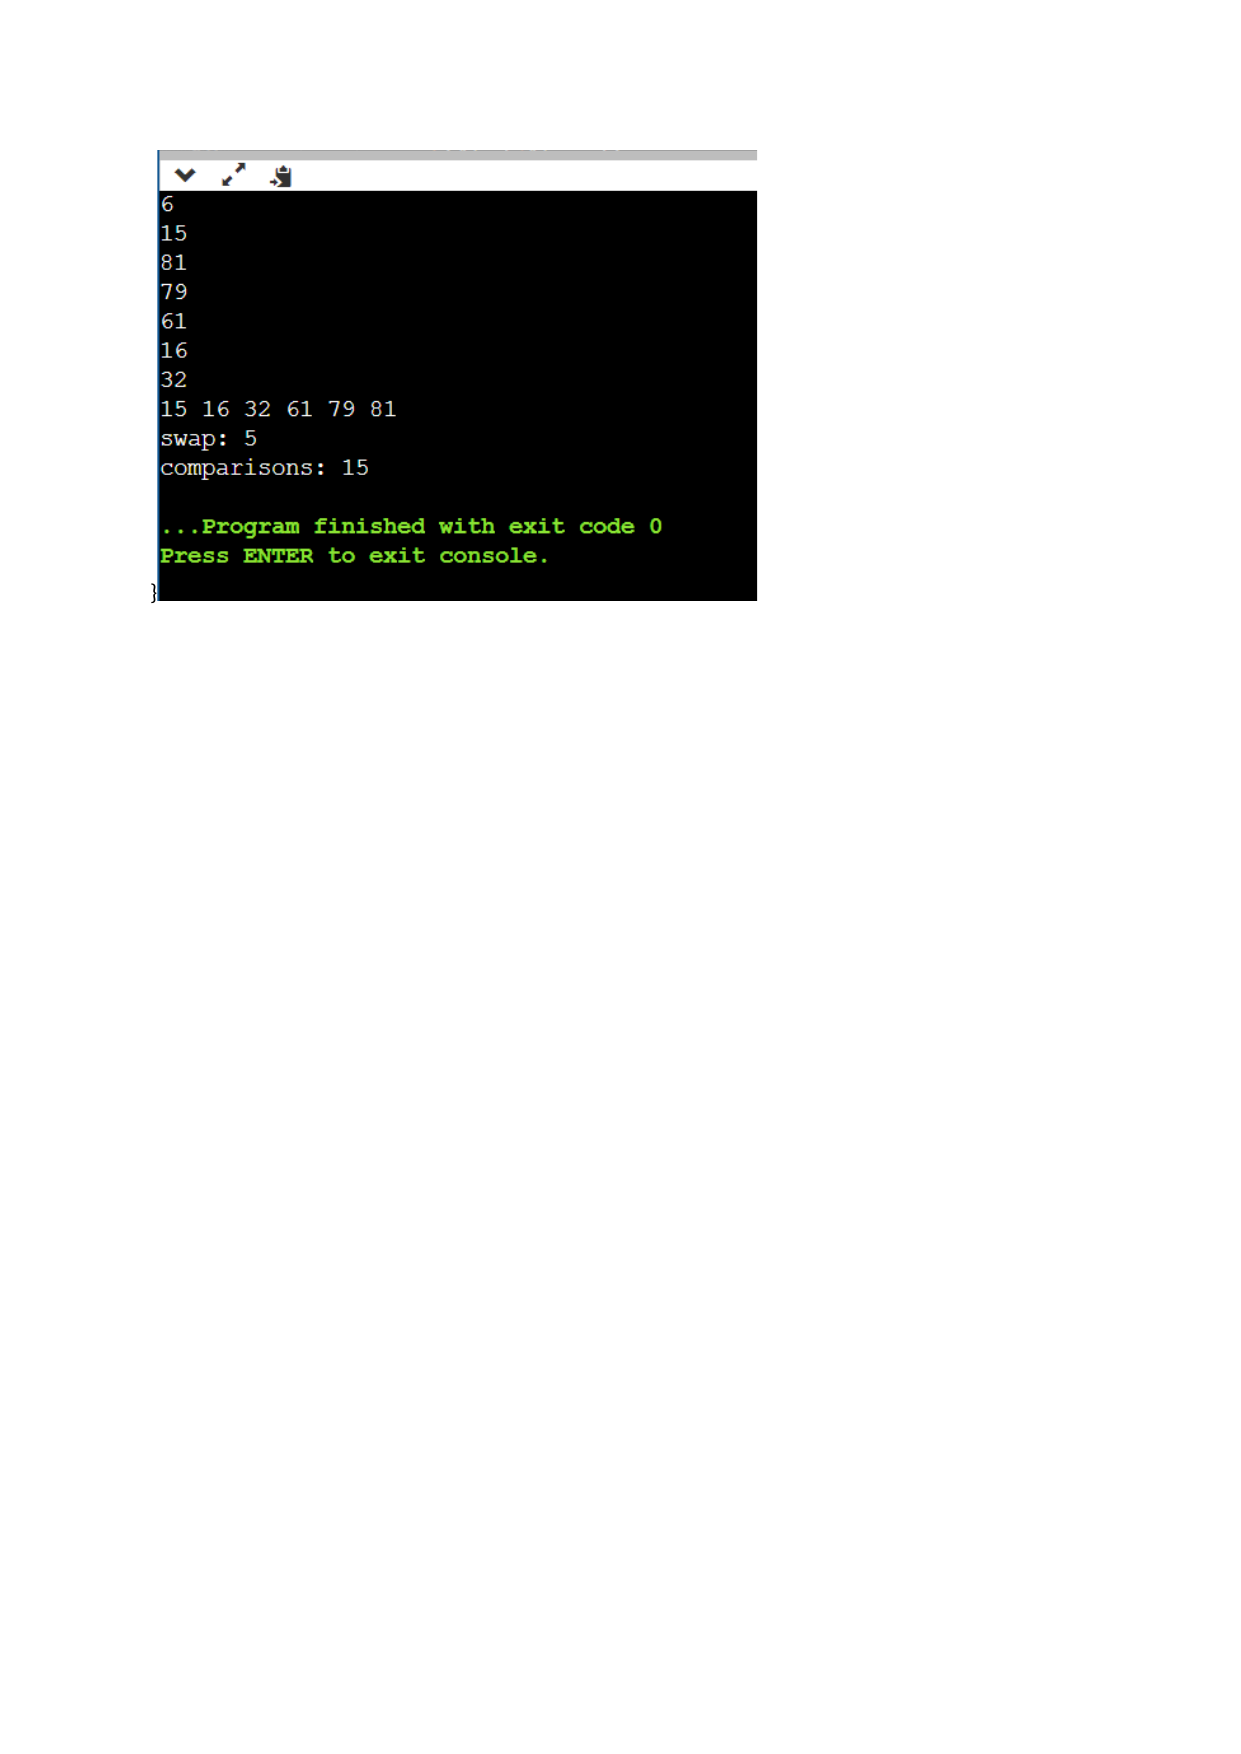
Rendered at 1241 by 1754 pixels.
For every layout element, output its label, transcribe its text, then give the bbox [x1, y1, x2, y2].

picture [157, 150, 758, 601]
